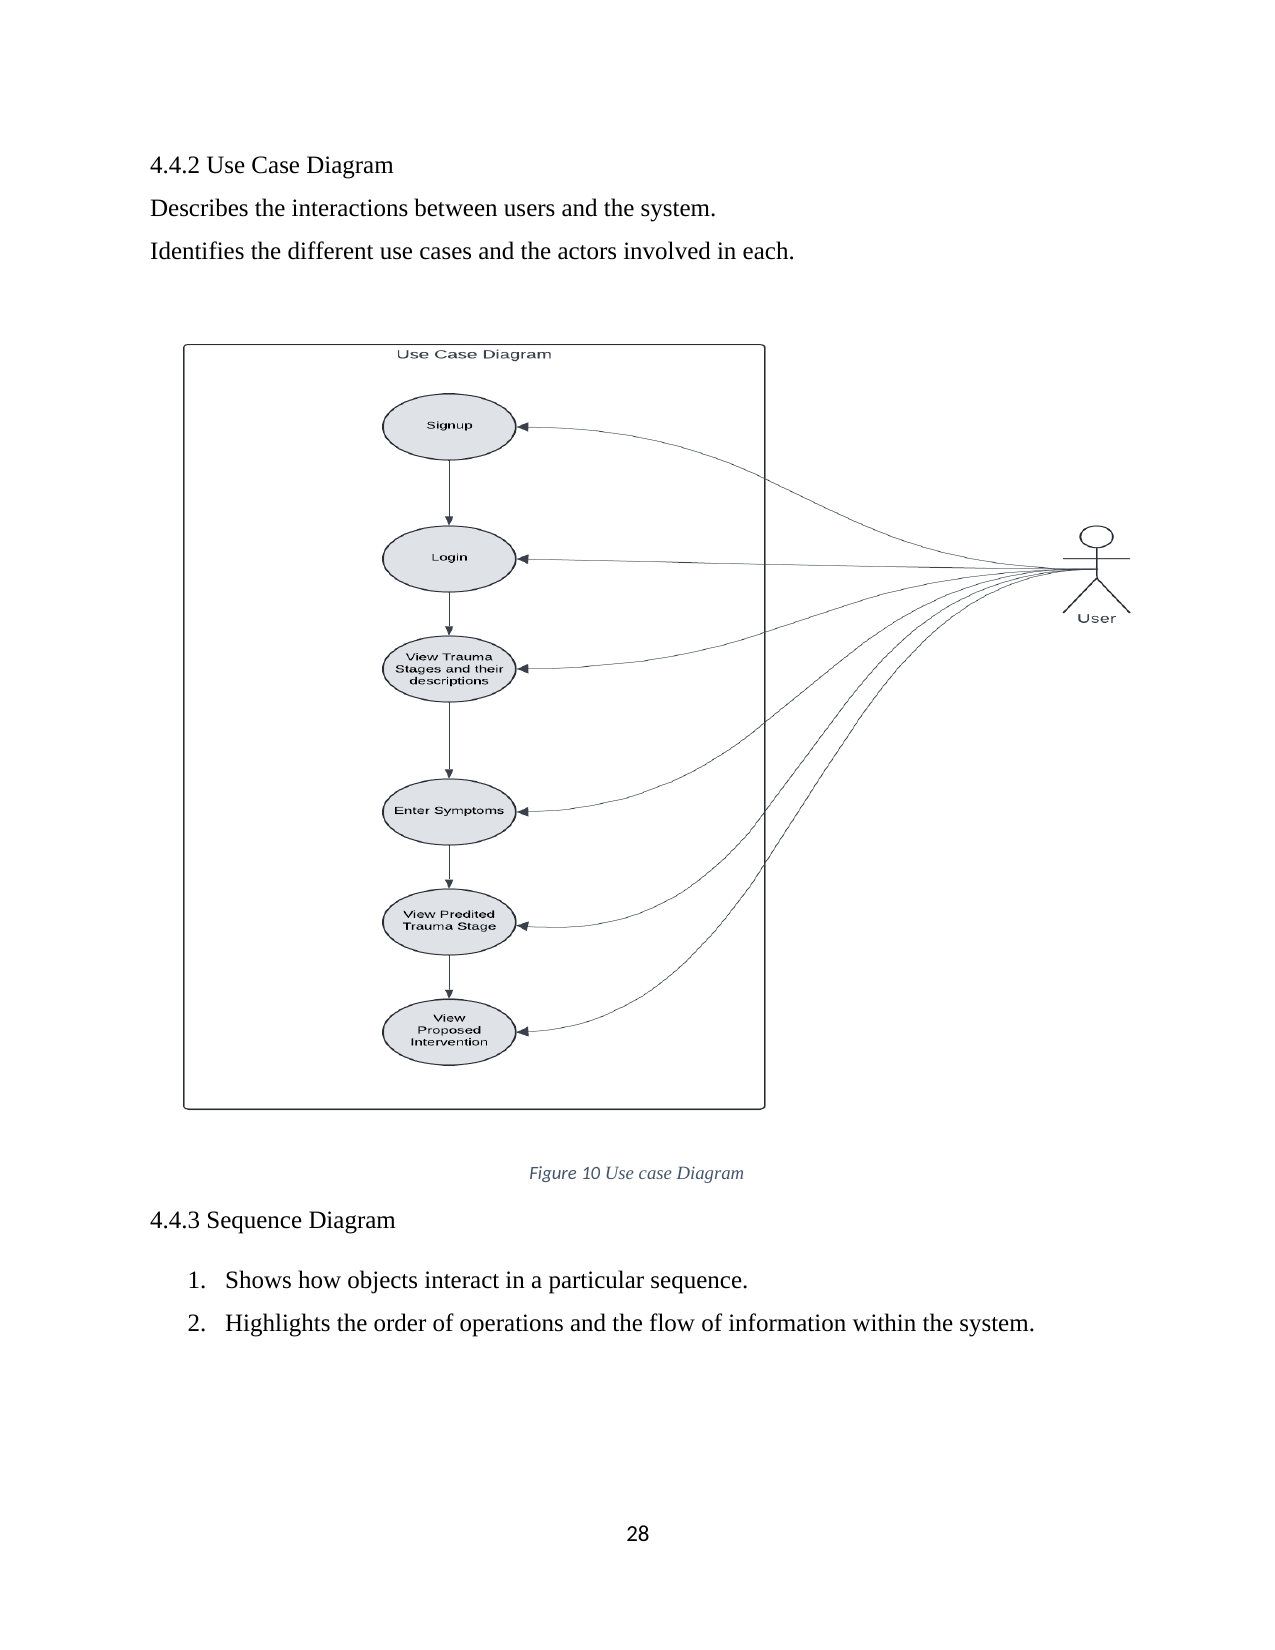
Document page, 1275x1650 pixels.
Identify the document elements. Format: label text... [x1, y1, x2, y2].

picture [150, 322, 1229, 1131]
text 4.4.3 Sequence Diagram [150, 1205, 1125, 1234]
text 4.4.2 Use Case Diagram [150, 150, 1125, 179]
list Highlights the order of operations and the flow of information within the system. [187, 1308, 1125, 1337]
list Shows how objects interact in a particular sequence. [187, 1265, 1125, 1294]
text Identifies the different use cases and the actors involved in each. [150, 236, 1125, 265]
text Describes the interactions between users and the system. [150, 193, 1125, 222]
